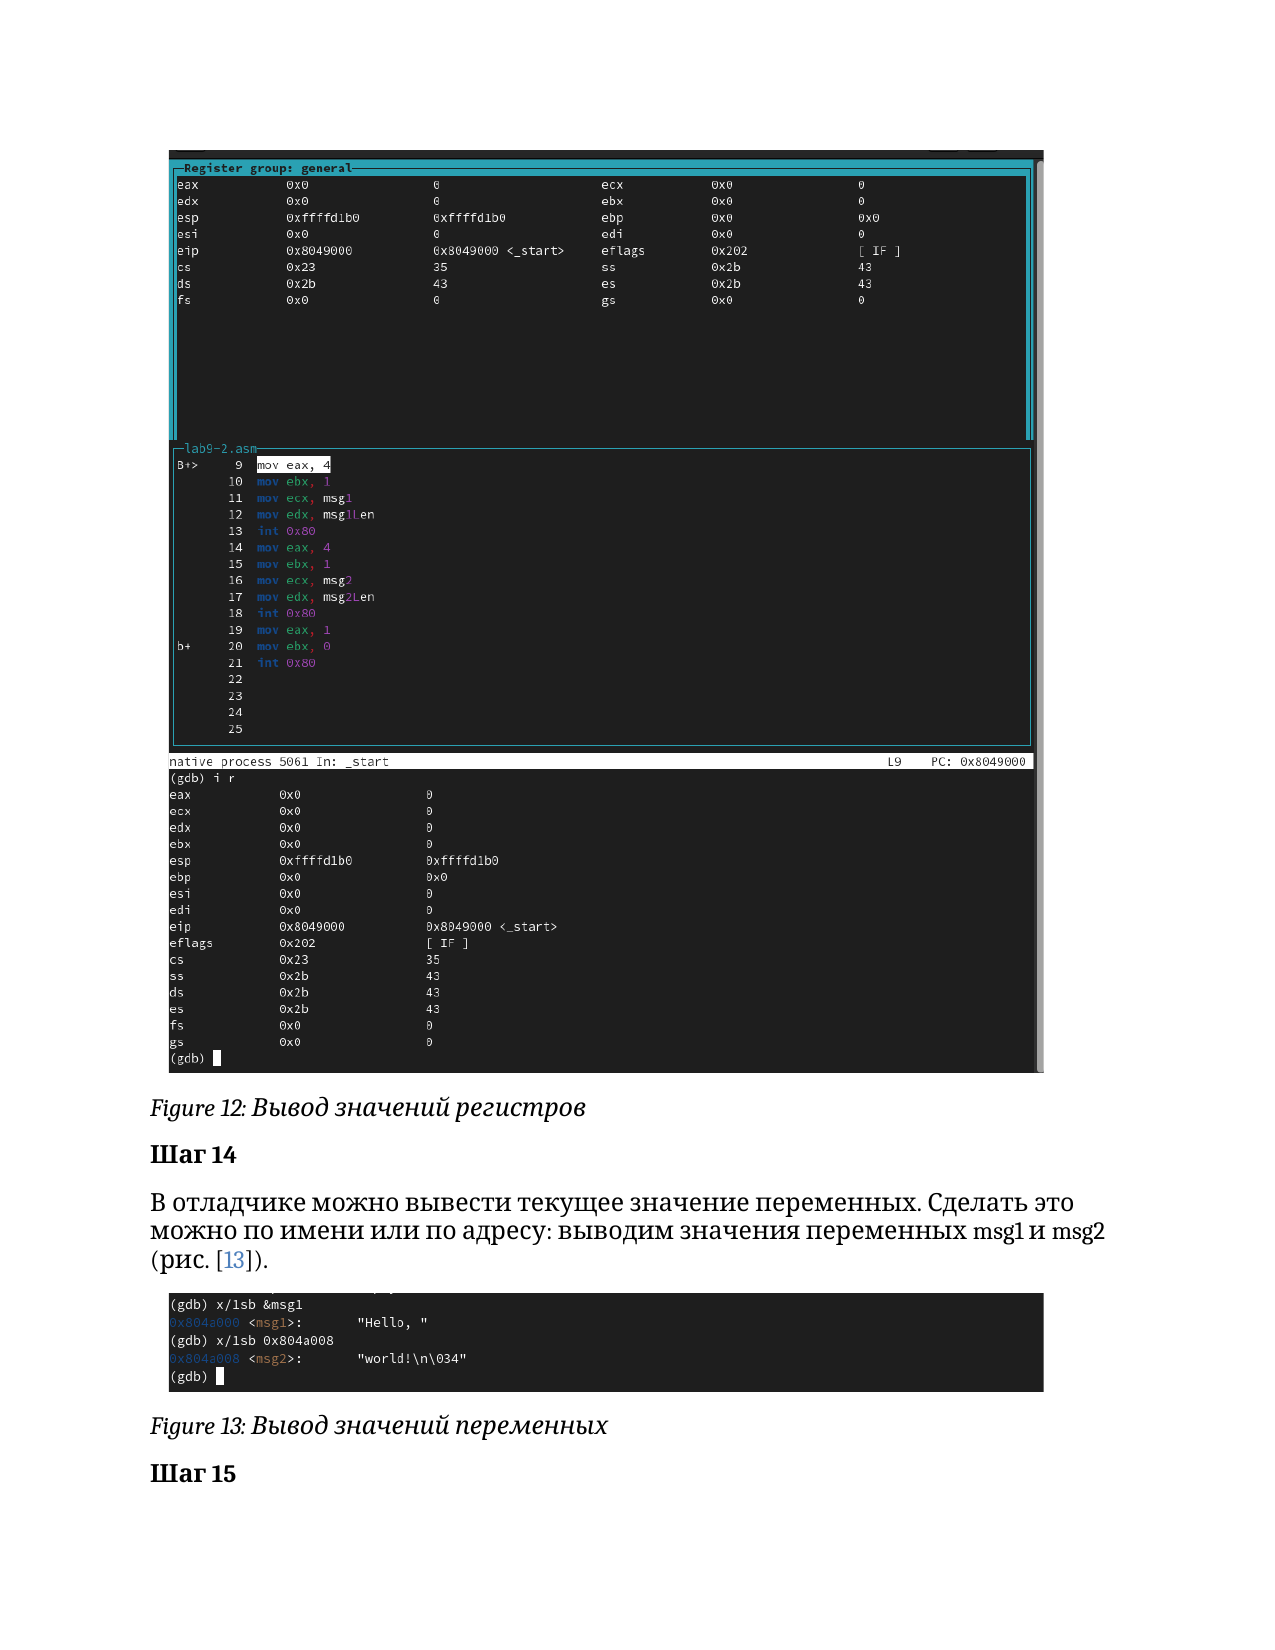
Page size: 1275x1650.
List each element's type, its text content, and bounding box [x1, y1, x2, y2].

text Figure 13: Вывод значений переменных [150, 1412, 1125, 1441]
text Figure 12: Вывод значений регистров [150, 1093, 1125, 1122]
text В отладчике можно вывести текущее значение переменных. Сделать это можно по имени или по адресу: выводим значения переменных msg1 и msg2 (рис. [13]). [150, 1188, 1125, 1275]
picture [168, 150, 1044, 1073]
text Шаг 15 [150, 1459, 1125, 1488]
text Шаг 14 [150, 1141, 1125, 1170]
picture [168, 1293, 1044, 1392]
